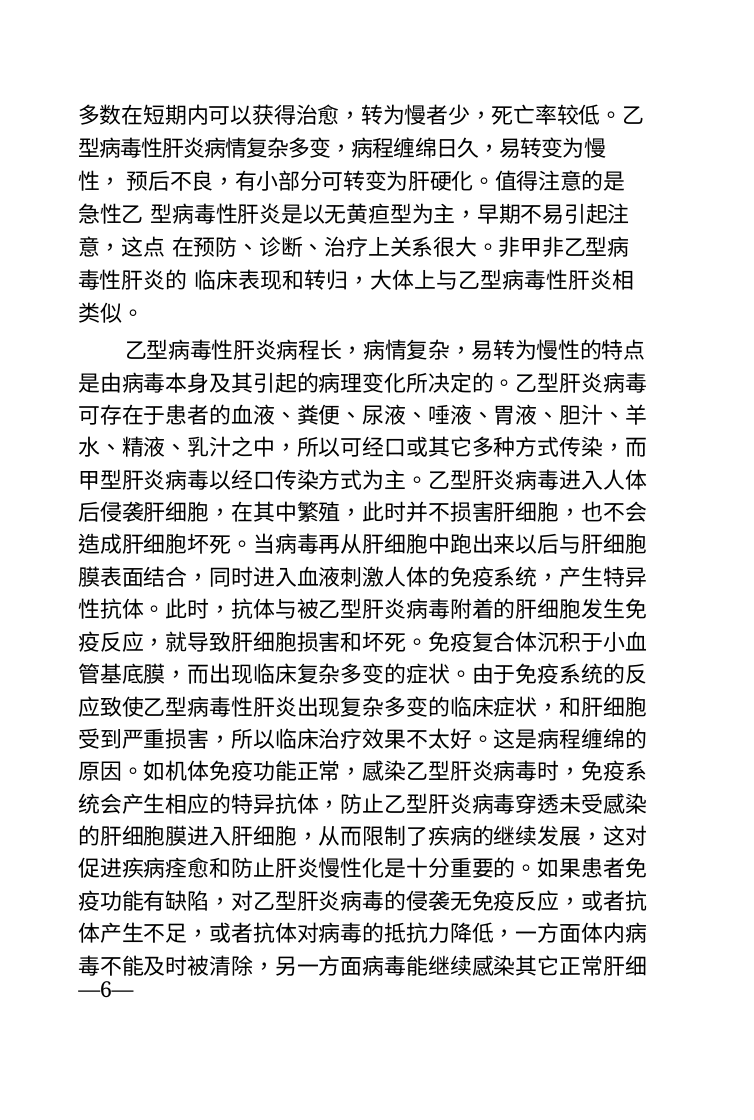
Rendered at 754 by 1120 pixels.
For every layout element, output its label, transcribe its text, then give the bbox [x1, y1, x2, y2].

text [78, 335, 647, 980]
text 多数在短期内可以获得治愈，转为慢者少，死亡率较低。乙 型病毒性肝炎病情复杂多变，病程缠绵日久，易转变为慢性， 预后不良，有小部分可转变为肝硬化。值得注意的是急性乙 型病毒性肝炎是以无黄疸型为主，早期不易引起注意，这点 在预防、诊断、治疗上关系很大。非甲非乙型病毒性肝炎的 临床表现和转归，大体上与乙型病毒性肝炎相类似。 [78, 100, 646, 328]
